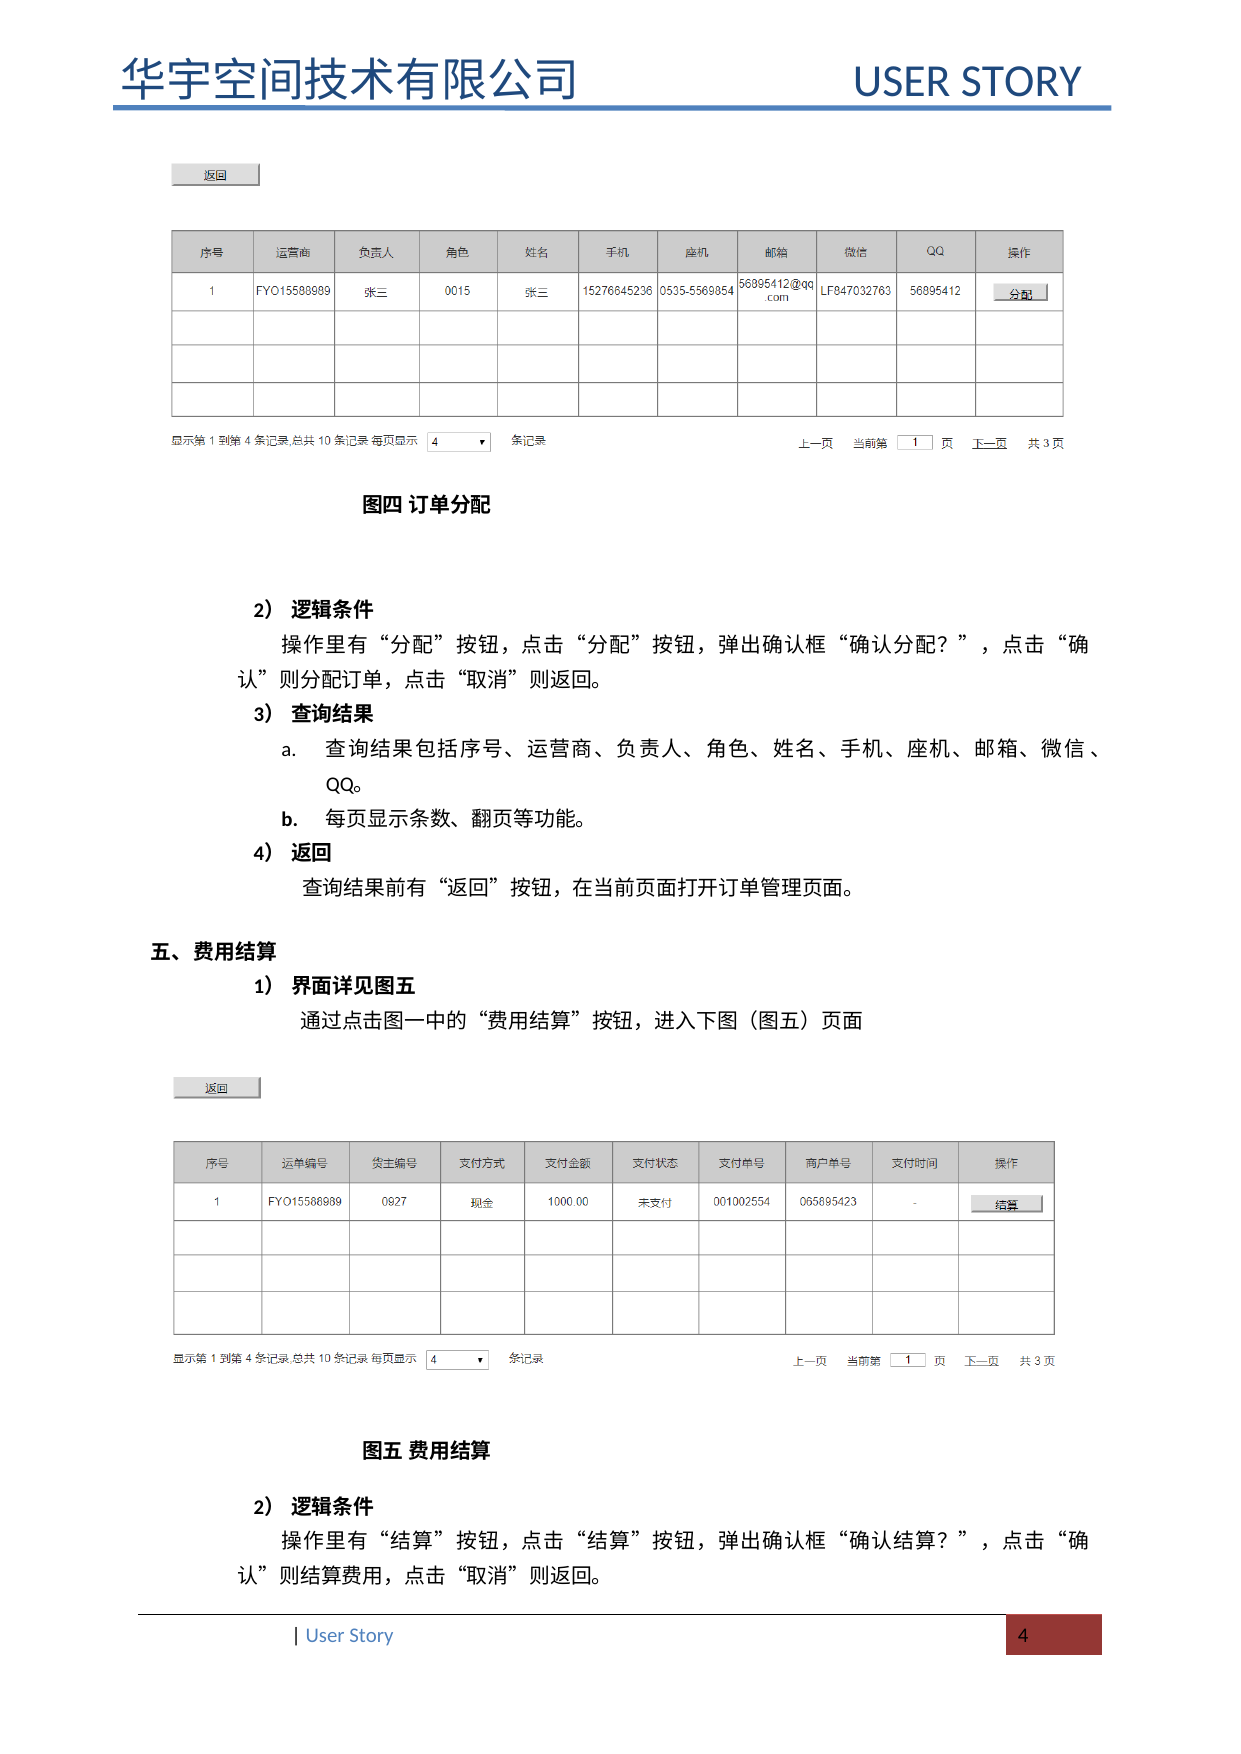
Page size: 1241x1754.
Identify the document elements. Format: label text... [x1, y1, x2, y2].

list 查询结果前有“返回”按钮，在当前页面打开订单管理页面。 [237, 871, 1090, 901]
picture [150, 150, 1090, 464]
list 操作里有“分配”按钮，点击“分配”按钮，弹出确认框“确认分配？”，点击“确认”则分配订单，点击“取消”则返回。 [237, 628, 1090, 693]
list 通过点击图一中的“费用结算”按钮，进入下图（图五）页面 [291, 1004, 1090, 1034]
list 费用结算 [150, 935, 1090, 965]
text 图五 费用结算 [150, 1434, 1090, 1465]
list 每页显示条数、翻页等功能。 [281, 802, 1090, 832]
list 界面详见图五 [253, 970, 1090, 1000]
list 逻辑条件 [253, 1490, 1090, 1520]
list 操作里有“结算”按钮，点击“结算”按钮，弹出确认框“确认结算？”，点击“确认”则结算费用，点击“取消”则返回。 [237, 1525, 1090, 1590]
text 图四 订单分配 [150, 488, 1090, 518]
list 返回 [253, 836, 1090, 867]
list 逻辑条件 [253, 594, 1090, 624]
list 查询结果 [253, 698, 1090, 728]
list 查询结果包括序号、运营商、负责人、角色、姓名、手机、座机、邮箱、微信、QQ。 [281, 732, 1090, 797]
picture [150, 1060, 1090, 1410]
